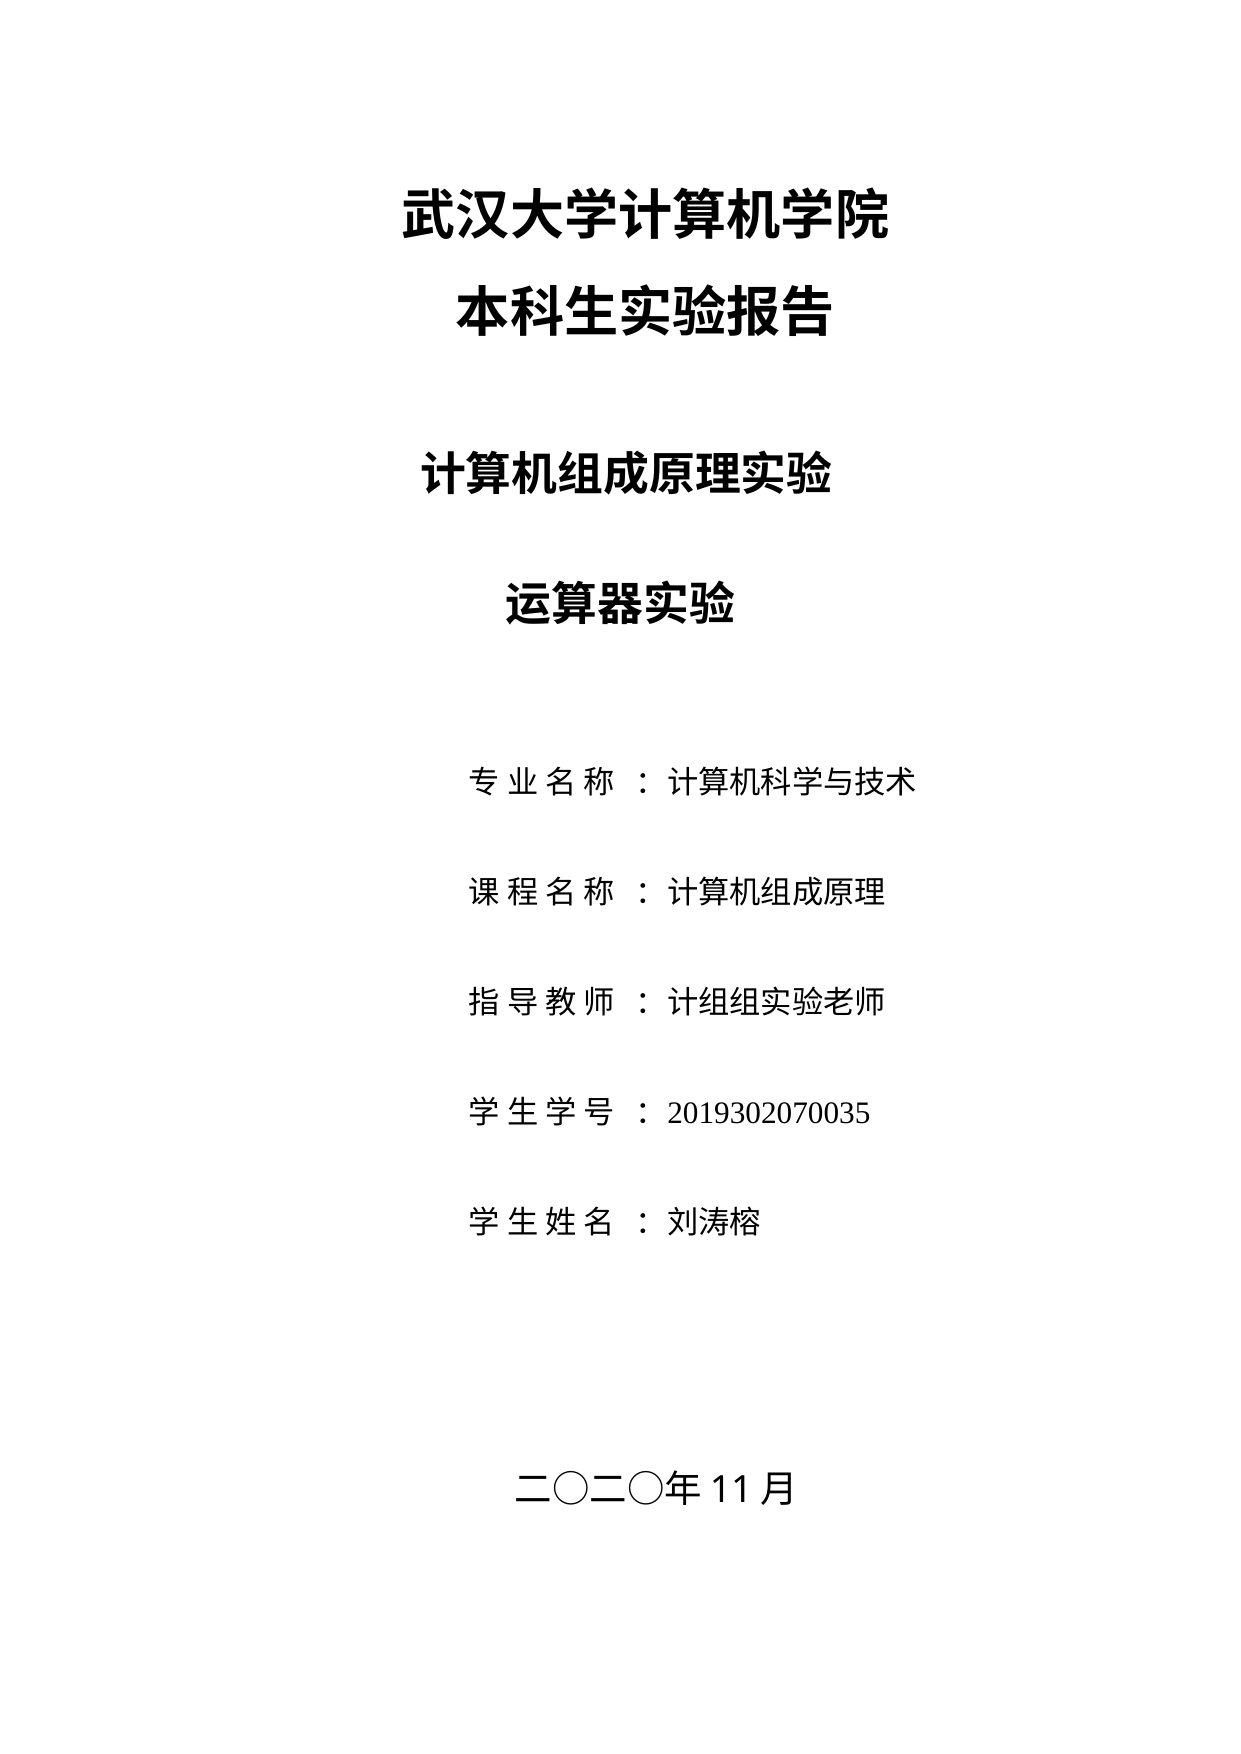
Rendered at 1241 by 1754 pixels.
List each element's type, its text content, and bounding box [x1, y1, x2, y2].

text 学 生 学 号 ：2019302070035 [187, 1078, 1053, 1143]
text 二○二○年11月 [237, 1454, 1053, 1519]
text 学 生 姓 名 ：刘涛榕 [187, 1188, 1053, 1253]
text 本科生实验报告 [237, 259, 1053, 357]
text 专 业 名 称 ：计算机科学与技术 [187, 747, 1053, 812]
text 指 导 教 师 ：计组组实验老师 [187, 967, 1053, 1032]
text 运算器实验 [187, 552, 1053, 649]
text 课 程 名 称 ：计算机组成原理 [187, 857, 1053, 922]
text 武汉大学计算机学院 [237, 162, 1053, 259]
text 计算机组成原理实验 [187, 422, 1053, 519]
